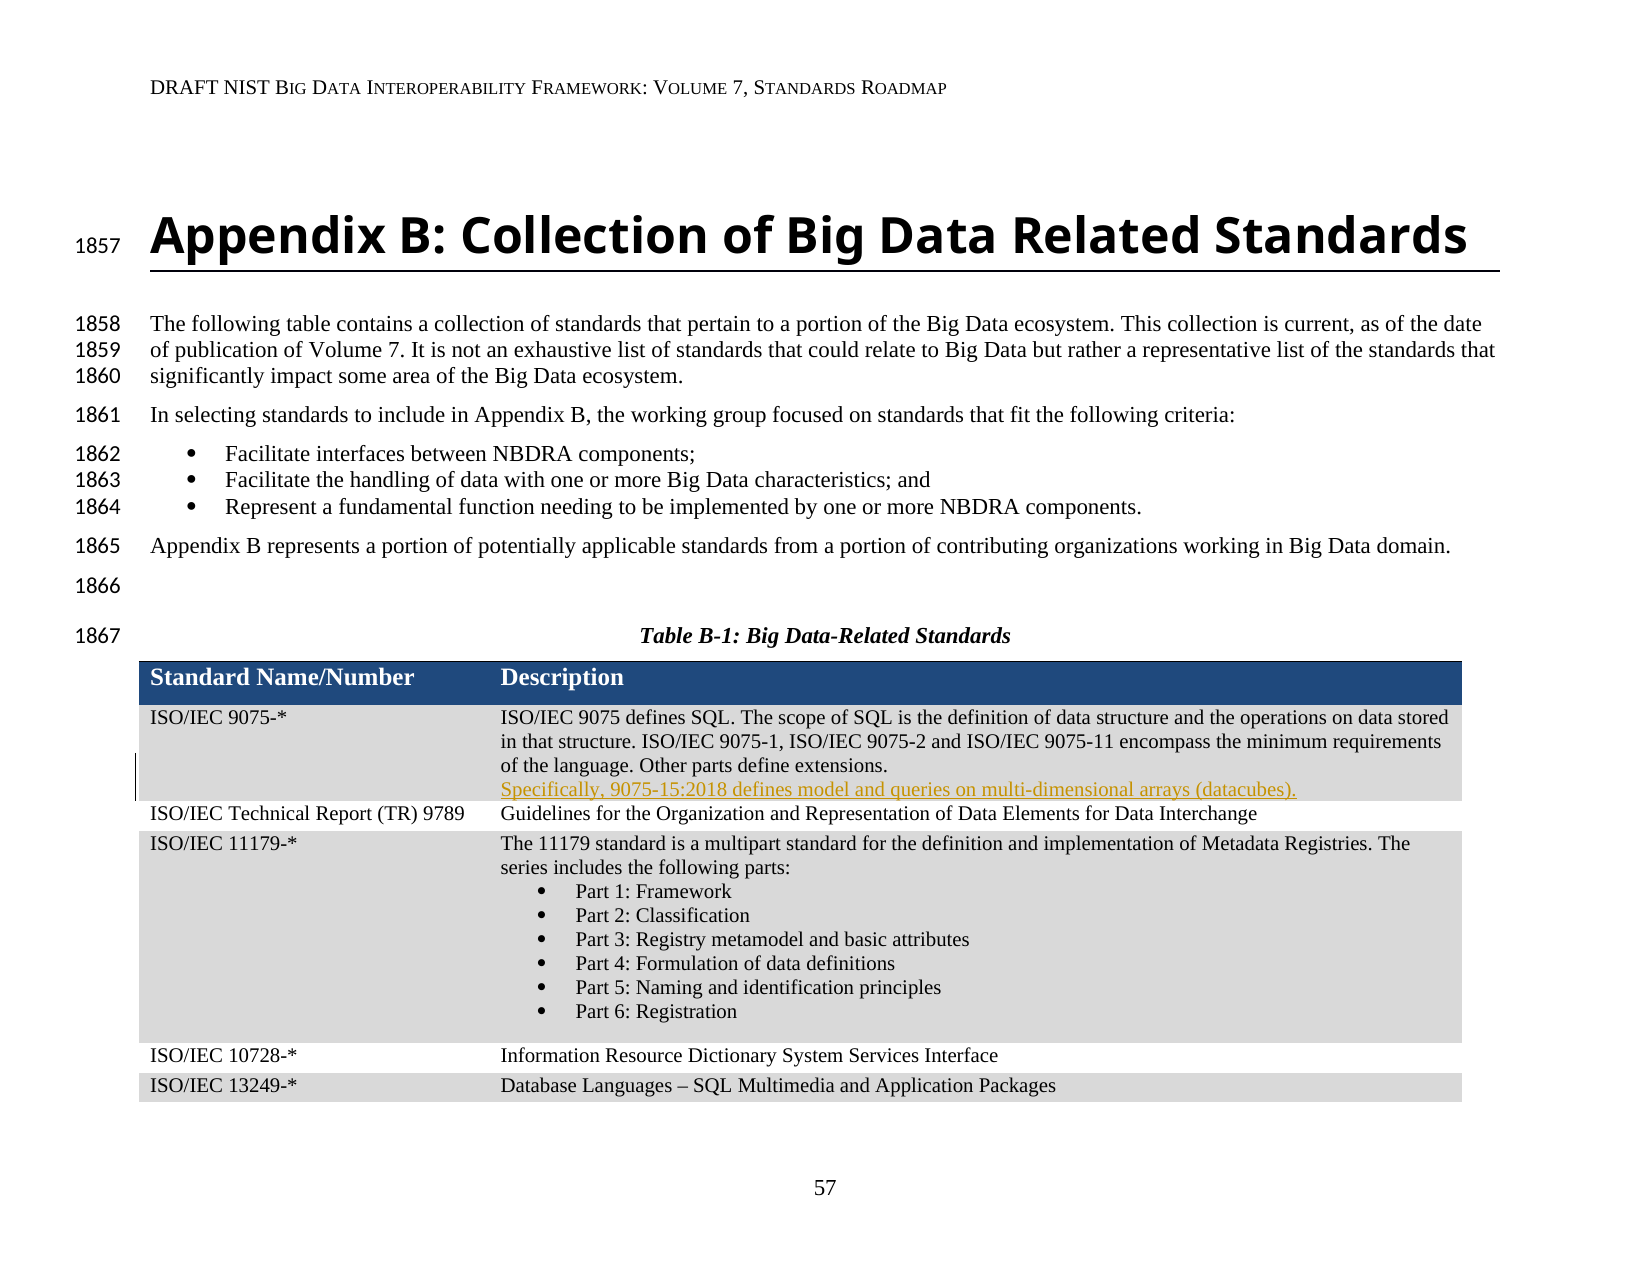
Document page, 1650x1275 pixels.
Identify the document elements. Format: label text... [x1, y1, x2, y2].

list Represent a fundamental function needing to be implemented by one or more NBDRA components. [187, 493, 1500, 519]
table_cell Information Resource Dictionary System Services Interface [489, 1043, 1462, 1073]
list Facilitate interfaces between NBDRA components; [187, 440, 1500, 467]
table_cell ISO/IEC 9075-* [139, 705, 489, 801]
table_cell The 11179 standard is a multipart standard for the definition and implementation of Metadata Registries. The series includes the following parts: Part 1: Framework Part 2: Classification Part 3: Registry metamodel and basic attributes Part 4: Formulation of data definitions Part 5: Naming and identification principles Part 6: Registration [489, 831, 1462, 1043]
table_cell ISO/IEC 10728-* [139, 1043, 489, 1073]
text Appendix B represents a portion of potentially applicable standards from a portion of contributing organizations working in Big Data domain. [150, 532, 1500, 558]
text Table B-1: Big Data-Related Standards [150, 622, 1500, 648]
table_cell Database Languages – SQL Multimedia and Application Packages [489, 1073, 1462, 1102]
table_header Description [489, 662, 1462, 705]
text The following table contains a collection of standards that pertain to a portion of the Big Data ecosystem. This collection is current, as of the date of publication of Volume 7. It is not an exhaustive list of standards that could relate to Big Data but rather a representative list of the standards that significantly impact some area of the Big Data ecosystem. [150, 310, 1500, 389]
list Facilitate the handling of data with one or more Big Data characteristics; and [187, 467, 1500, 493]
table_cell ISO/IEC 11179-* [139, 831, 489, 1043]
list Collection of Big Data Related Standards [150, 200, 1500, 270]
text In selecting standards to include in Appendix B, the working group focused on standards that fit the following criteria: [150, 401, 1500, 428]
table_cell ISO/IEC 9075 defines SQL. The scope of SQL is the definition of data structure and the operations on data stored in that structure. ISO/IEC 9075-1, ISO/IEC 9075-2 and ISO/IEC 9075-11 encompass the minimum requirements of the language. Other parts define extensions. [489, 705, 1462, 801]
table_cell Guidelines for the Organization and Representation of Data Elements for Data Interchange [489, 801, 1462, 831]
table_cell ISO/IEC Technical Report (TR) 9789 [139, 801, 489, 831]
table_cell ISO/IEC 13249-* [139, 1073, 489, 1102]
table_header Standard Name/Number [139, 662, 489, 705]
